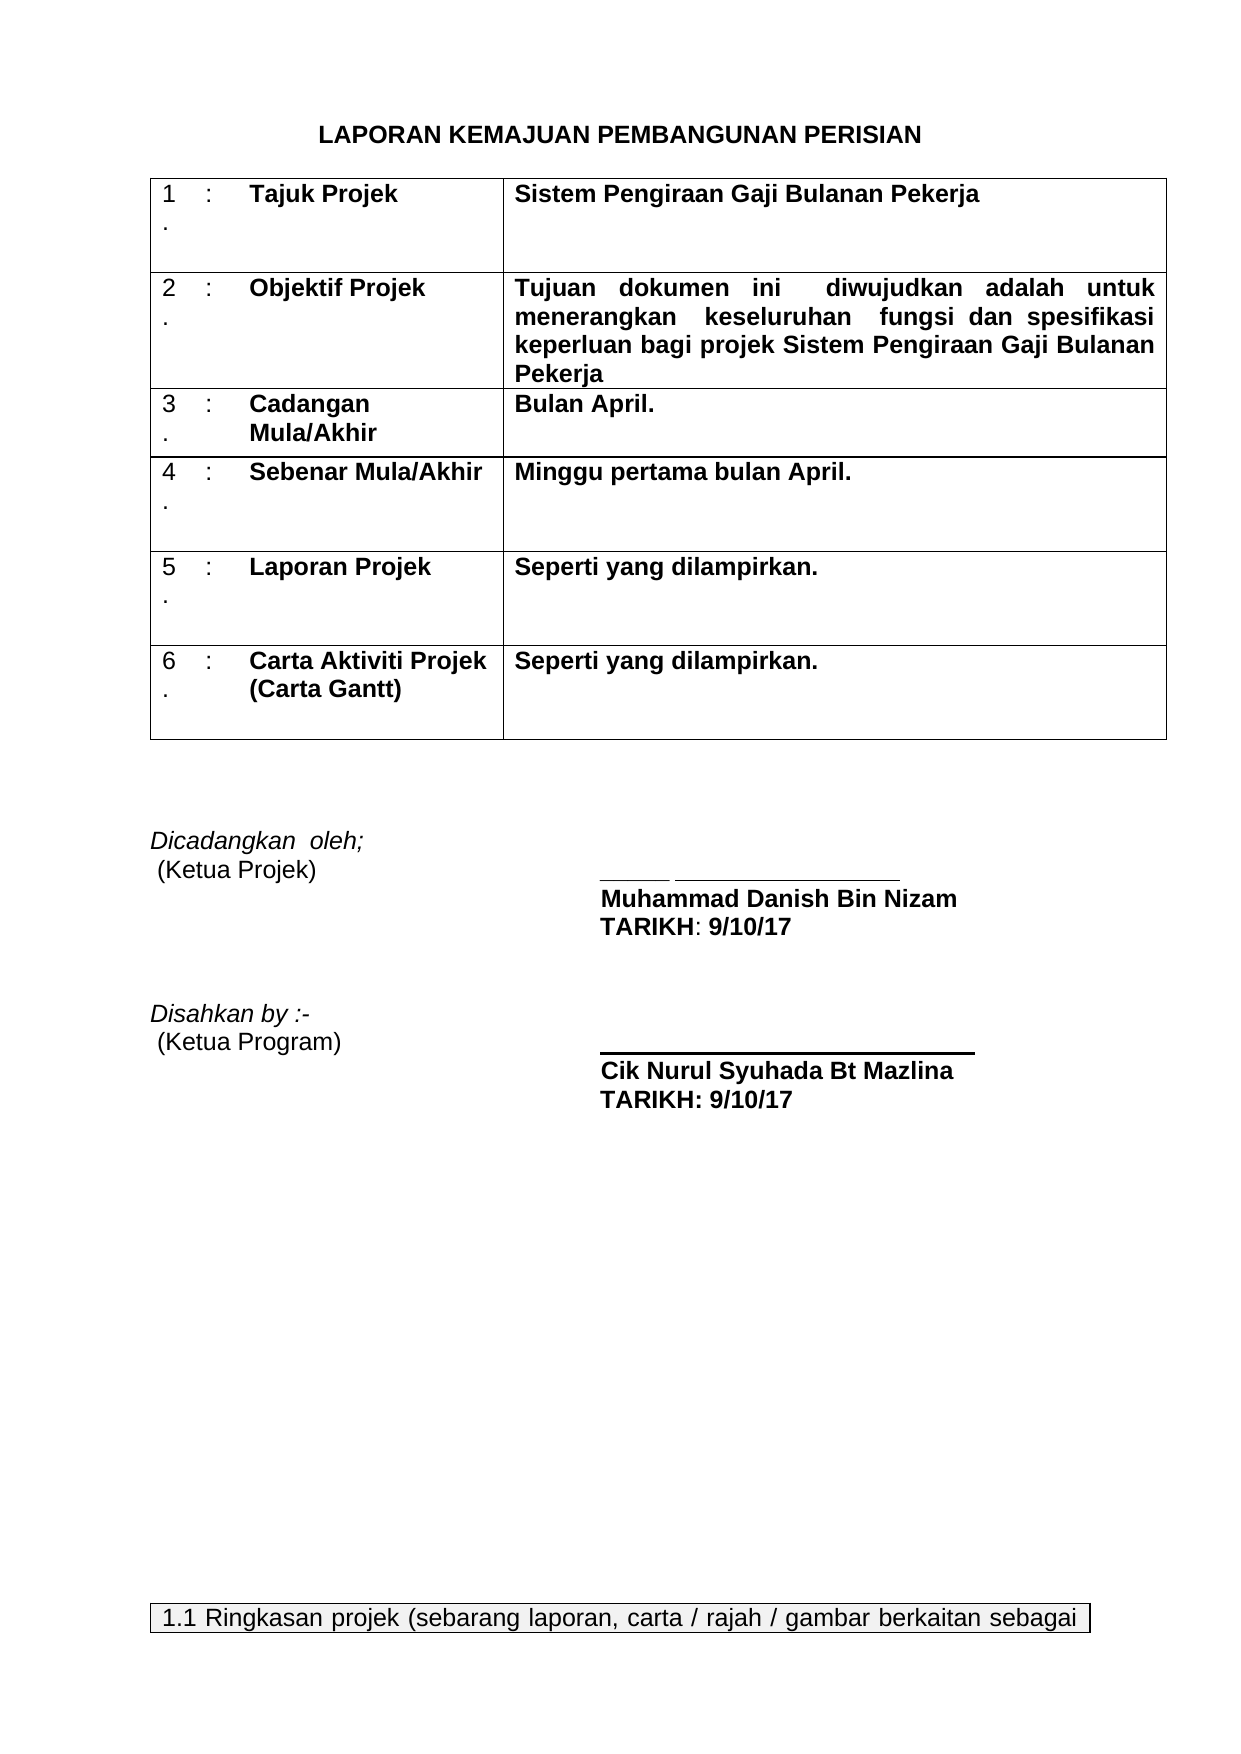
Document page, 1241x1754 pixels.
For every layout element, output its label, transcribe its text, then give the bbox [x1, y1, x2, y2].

table_cell Cadangan Mula/Akhir [238, 389, 503, 456]
table_header Tajuk Projek [238, 179, 503, 272]
text LAPORAN KEMAJUAN PEMBANGUNAN PERISIAN [150, 120, 1090, 149]
text Muhammad Danish Bin Nizam [150, 884, 1090, 912]
table_cell 3. [151, 389, 194, 456]
subtitle Disahkan by :- [150, 999, 1090, 1027]
text (Ketua Projek) _____ [150, 855, 1090, 884]
text (Ketua Program) [150, 1027, 1090, 1056]
text Cik Nurul Syuhada Bt Mazlina [150, 1056, 1090, 1085]
table_cell Laporan Projek [238, 552, 503, 645]
table_cell 2. [151, 273, 194, 388]
table_cell : [194, 552, 238, 645]
table_cell Seperti yang dilampirkan. [504, 646, 1166, 739]
text TARIKH: 9/10/17 [525, 912, 1090, 941]
table_cell : [194, 273, 238, 388]
table_cell : [194, 389, 238, 456]
table_cell Bulan April. [504, 389, 1166, 456]
table_cell Sebenar Mula/Akhir [238, 458, 503, 551]
table_cell Objektif Projek [238, 273, 503, 388]
table_cell Carta Aktiviti Projek (Carta Gantt) [238, 646, 503, 739]
text Dicadangkan oleh; [150, 826, 1090, 855]
table_header Sistem Pengiraan Gaji Bulanan Pekerja [504, 179, 1166, 272]
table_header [151, 1604, 1089, 1632]
table_cell 6. [151, 646, 194, 739]
table_cell : [194, 646, 238, 739]
table_cell : [194, 458, 238, 551]
table_cell 5. [151, 552, 194, 645]
table_header : [194, 179, 238, 272]
table_header 1. [151, 179, 194, 272]
table_cell Minggu pertama bulan April. [504, 458, 1166, 551]
table_cell Tujuan dokumen ini diwujudkan adalah untuk menerangkan keseluruhan fungsi dan spesifikasi keperluan bagi projek Sistem Pengiraan Gaji Bulanan Pekerja [504, 273, 1166, 388]
table_cell 4. [151, 458, 194, 551]
text TARIKH: 9/10/17 [525, 1085, 1090, 1114]
table_cell Seperti yang dilampirkan. [504, 552, 1166, 645]
